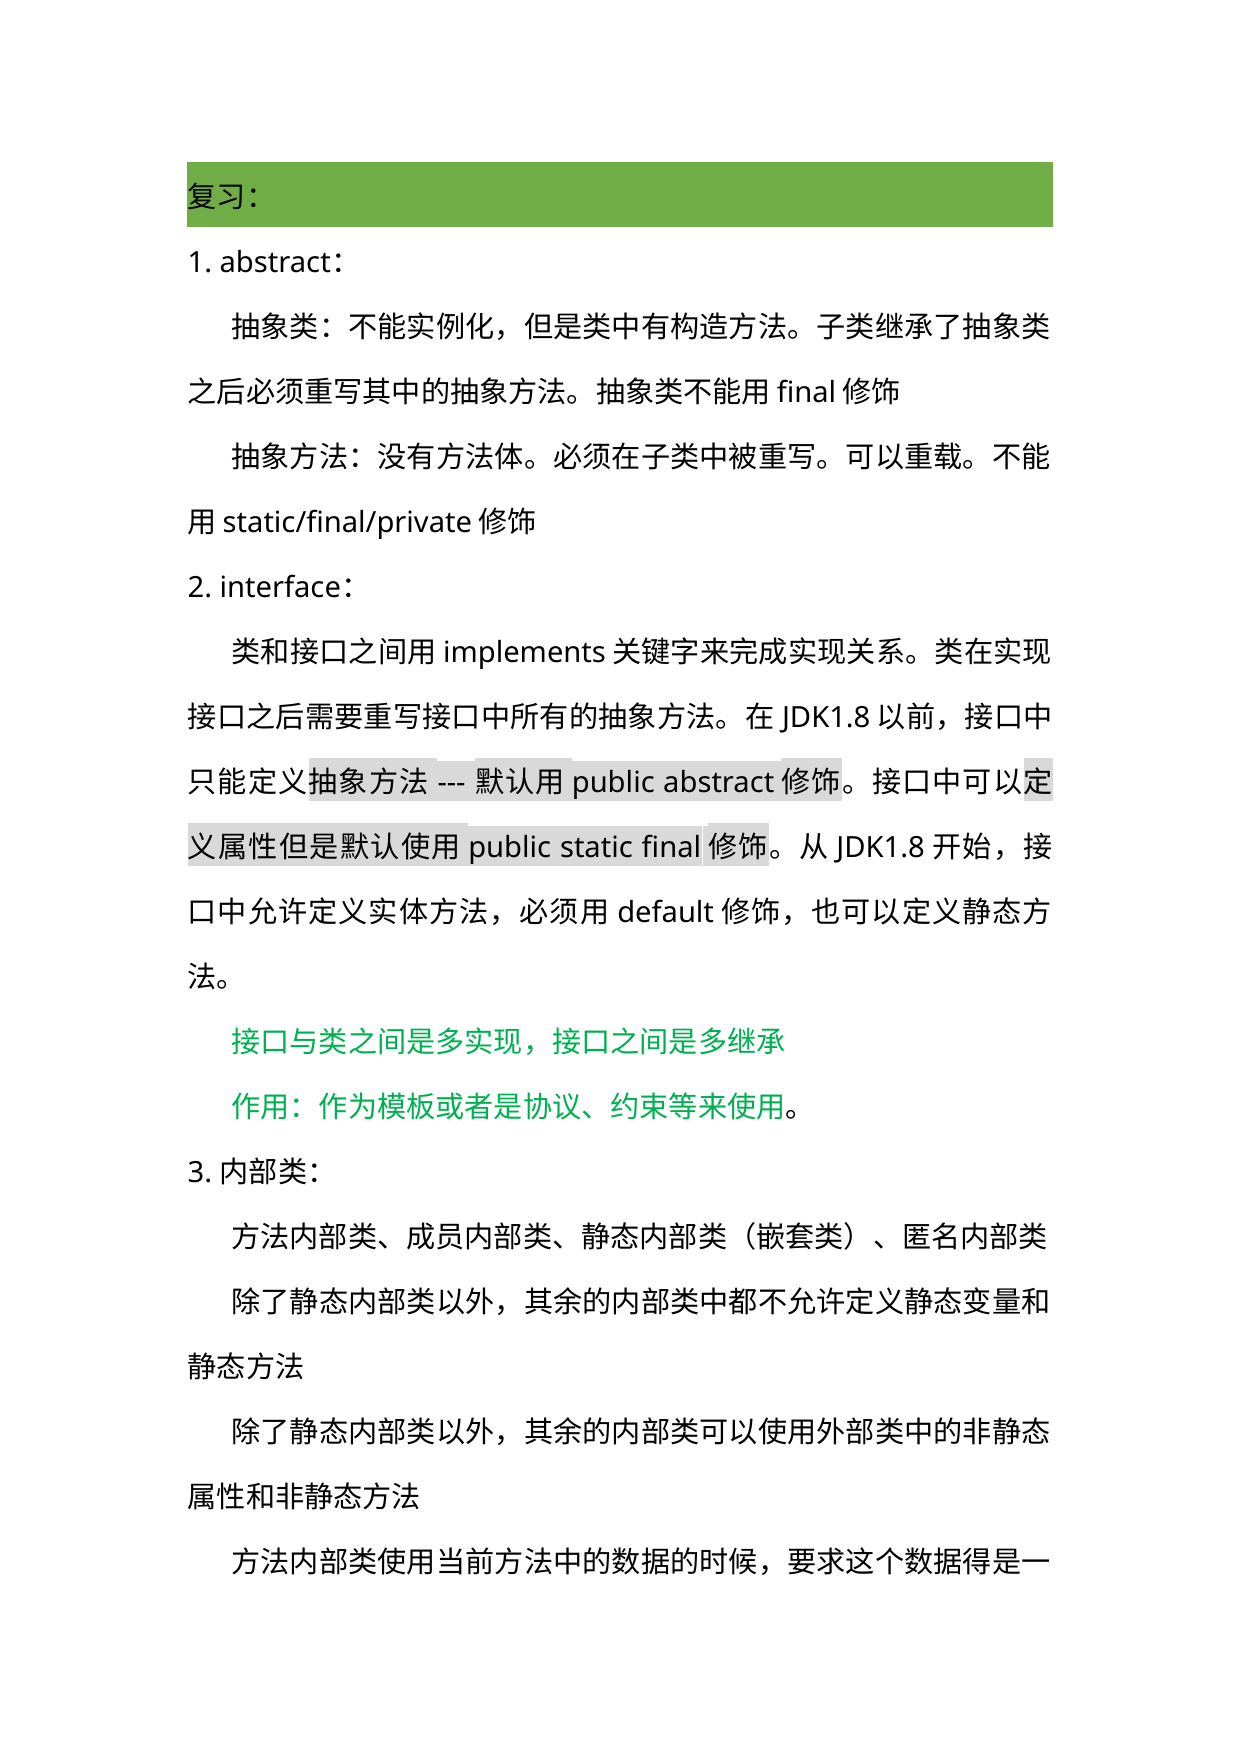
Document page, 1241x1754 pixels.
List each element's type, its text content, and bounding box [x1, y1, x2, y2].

text 3. 内部类： [187, 1137, 1053, 1202]
text 抽象类：不能实例化，但是类中有构造方法。子类继承了抽象类之后必须重写其中的抽象方法。抽象类不能用final修饰 [187, 292, 1053, 422]
text 类和接口之间用implements关键字来完成实现关系。类在实现接口之后需要重写接口中所有的抽象方法。在JDK1.8以前，接口中只能定义抽象方法 --- 默认用public abstract修饰。接口中可以定义属性但是默认使用public static final修饰。从JDK1.8开始，接口中允许定义实体方法，必须用default修饰，也可以定义静态方法。 [187, 617, 1053, 1007]
text 接口与类之间是多实现，接口之间是多继承 [187, 1007, 1053, 1072]
text 复习： [187, 162, 1053, 227]
text 除了静态内部类以外，其余的内部类可以使用外部类中的非静态属性和非静态方法 [187, 1397, 1053, 1527]
text 2. interface： [187, 552, 1053, 617]
text 抽象方法：没有方法体。必须在子类中被重写。可以重载。不能用static/final/private修饰 [187, 422, 1053, 552]
text 作用：作为模板或者是协议、约束等来使用。 [187, 1072, 1053, 1137]
text 1. abstract： [187, 227, 1053, 292]
text 方法内部类、成员内部类、静态内部类（嵌套类）、匿名内部类 [187, 1202, 1053, 1267]
text 除了静态内部类以外，其余的内部类中都不允许定义静态变量和静态方法 [187, 1267, 1053, 1397]
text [187, 1527, 1053, 1592]
